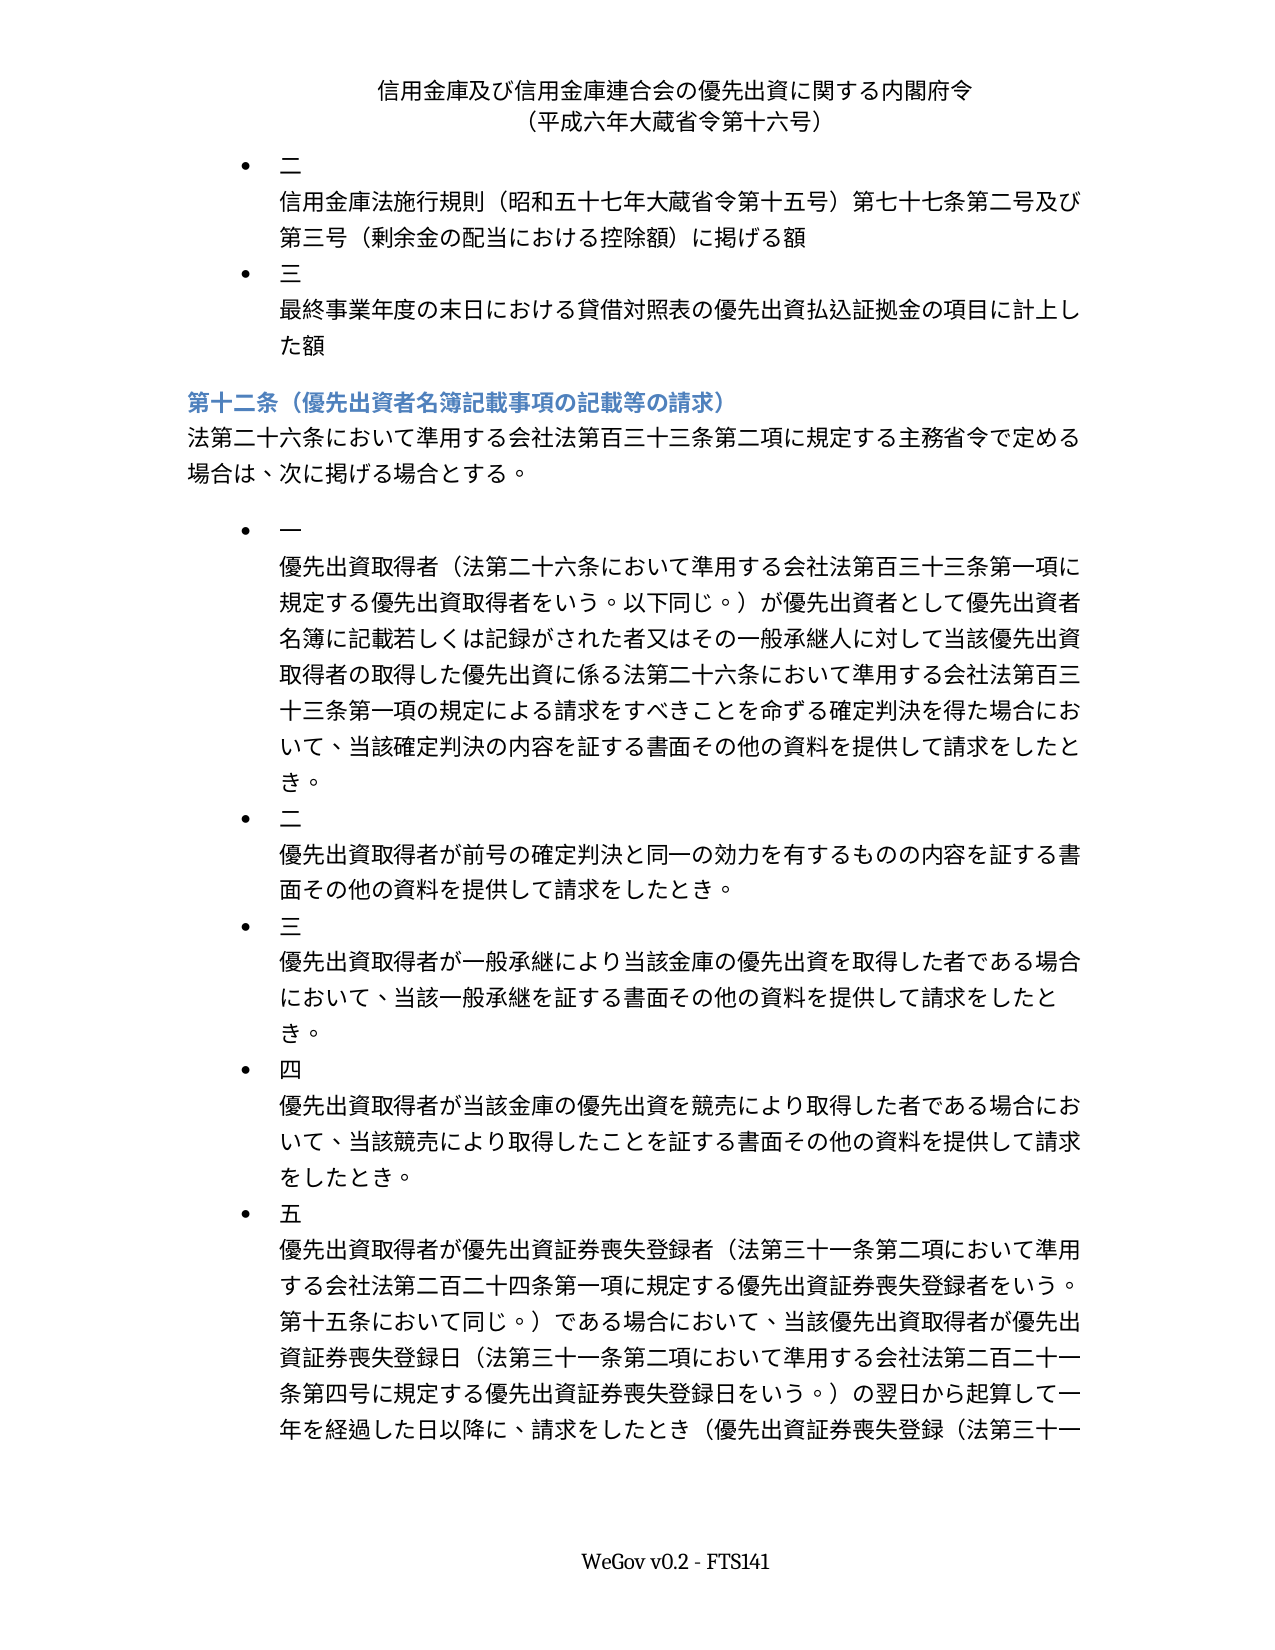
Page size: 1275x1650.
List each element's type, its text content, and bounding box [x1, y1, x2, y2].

text 法第二十六条において準用する会社法第百三十三条第二項に規定する主務省令で定める場合は、次に掲げる場合とする。 [187, 422, 1087, 489]
list 三 最終事業年度の末日における貸借対照表の優先出資払込証拠金の項目に計上した額 [242, 258, 1087, 361]
subtitle 第十二条（優先出資者名簿記載事項の記載等の請求） [187, 386, 1087, 418]
list 二 優先出資取得者が前号の確定判決と同一の効力を有するものの内容を証する書面その他の資料を提供して請求をしたとき。 [242, 803, 1087, 906]
list 三 優先出資取得者が一般承継により当該金庫の優先出資を取得した者である場合において、当該一般承継を証する書面その他の資料を提供して請求をしたとき。 [242, 910, 1087, 1049]
list 二 信用金庫法施行規則（昭和五十七年大蔵省令第十五号）第七十七条第二号及び第三号（剰余金の配当における控除額）に掲げる額 [242, 150, 1087, 253]
list 四 優先出資取得者が当該金庫の優先出資を競売により取得した者である場合において、当該競売により取得したことを証する書面その他の資料を提供して請求をしたとき。 [242, 1054, 1087, 1193]
list 一 優先出資取得者（法第二十六条において準用する会社法第百三十三条第一項に規定する優先出資取得者をいう。以下同じ。）が優先出資者として優先出資者名簿に記載若しくは記録がされた者又はその一般承継人に対して当該優先出資取得者の取得した優先出資に係る法第二十六条において準用する会社法第百三十三条第一項の規定による請求をすべきことを命ずる確定判決を得た場合において、当該確定判決の内容を証する書面その他の資料を提供して請求をしたとき。 [242, 515, 1087, 798]
